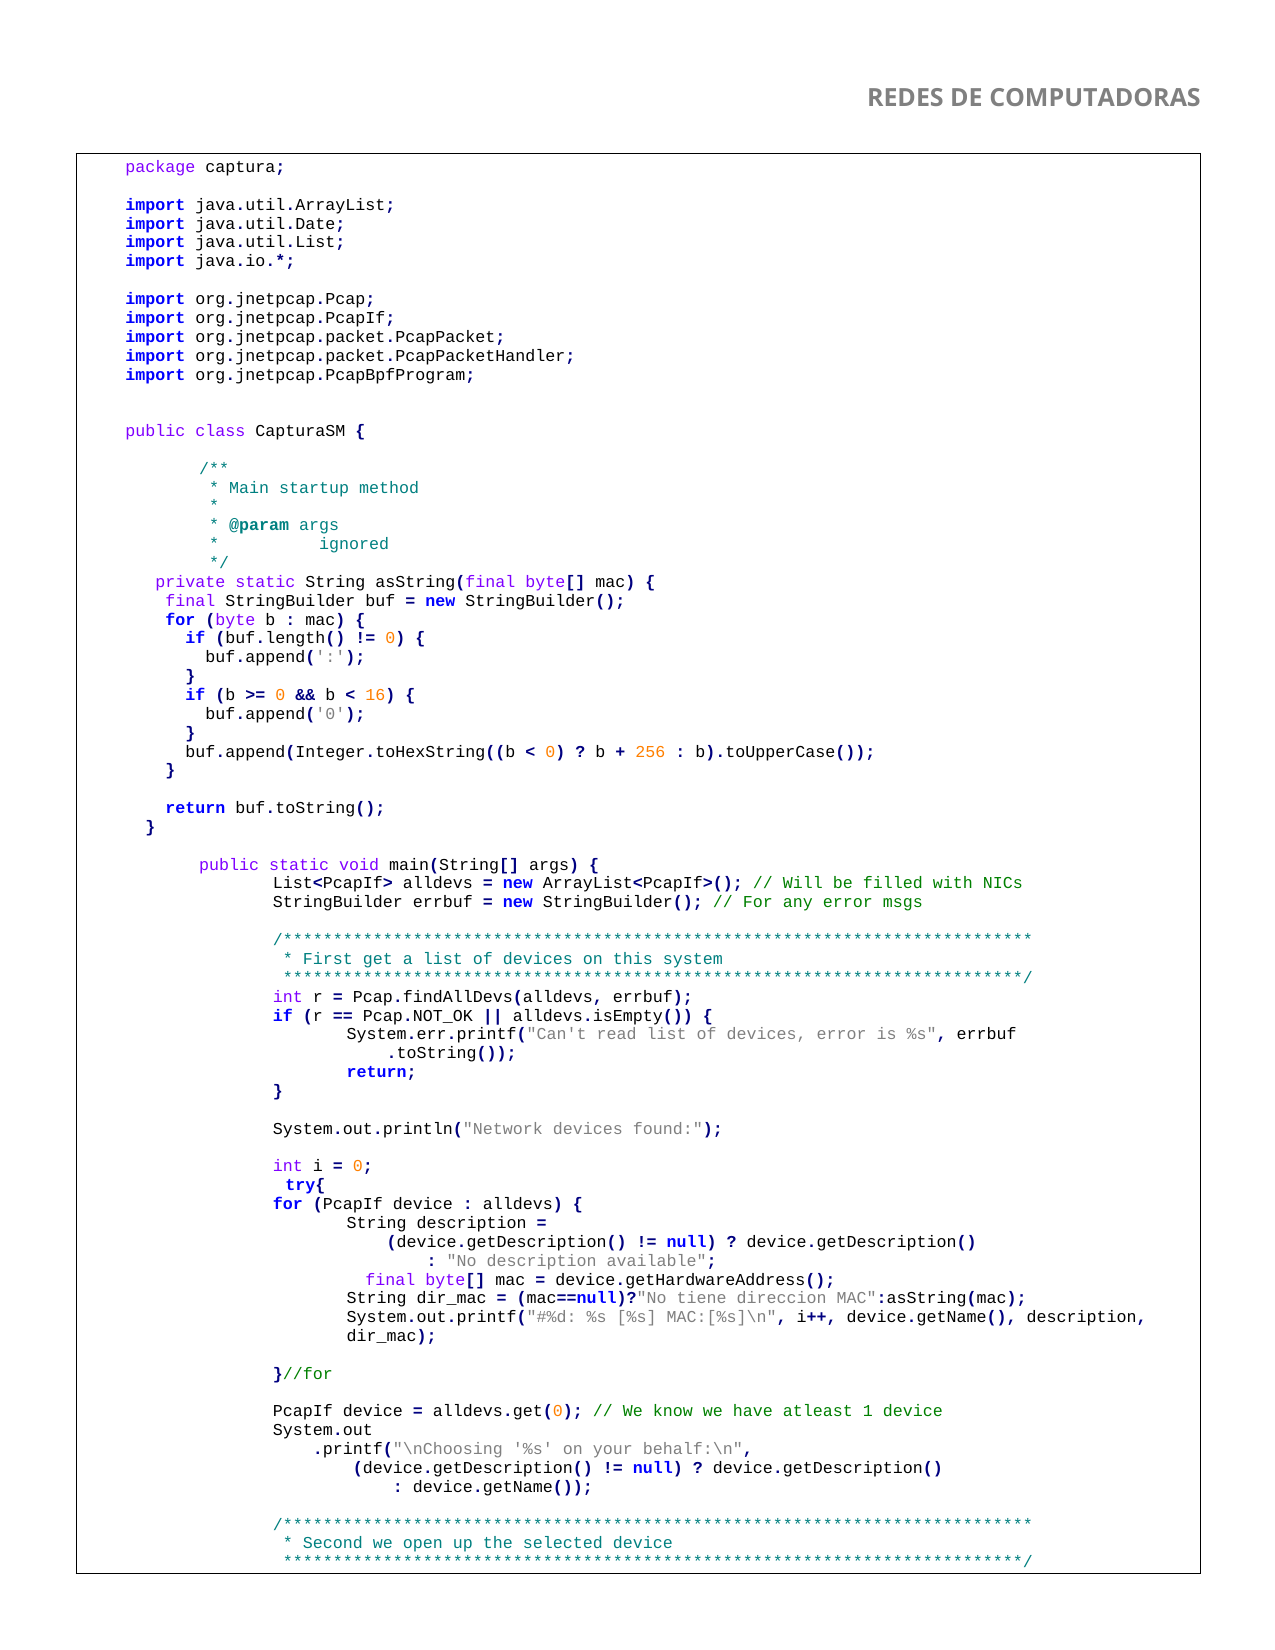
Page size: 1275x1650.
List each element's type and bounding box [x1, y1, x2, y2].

table_header [77, 154, 1200, 1573]
